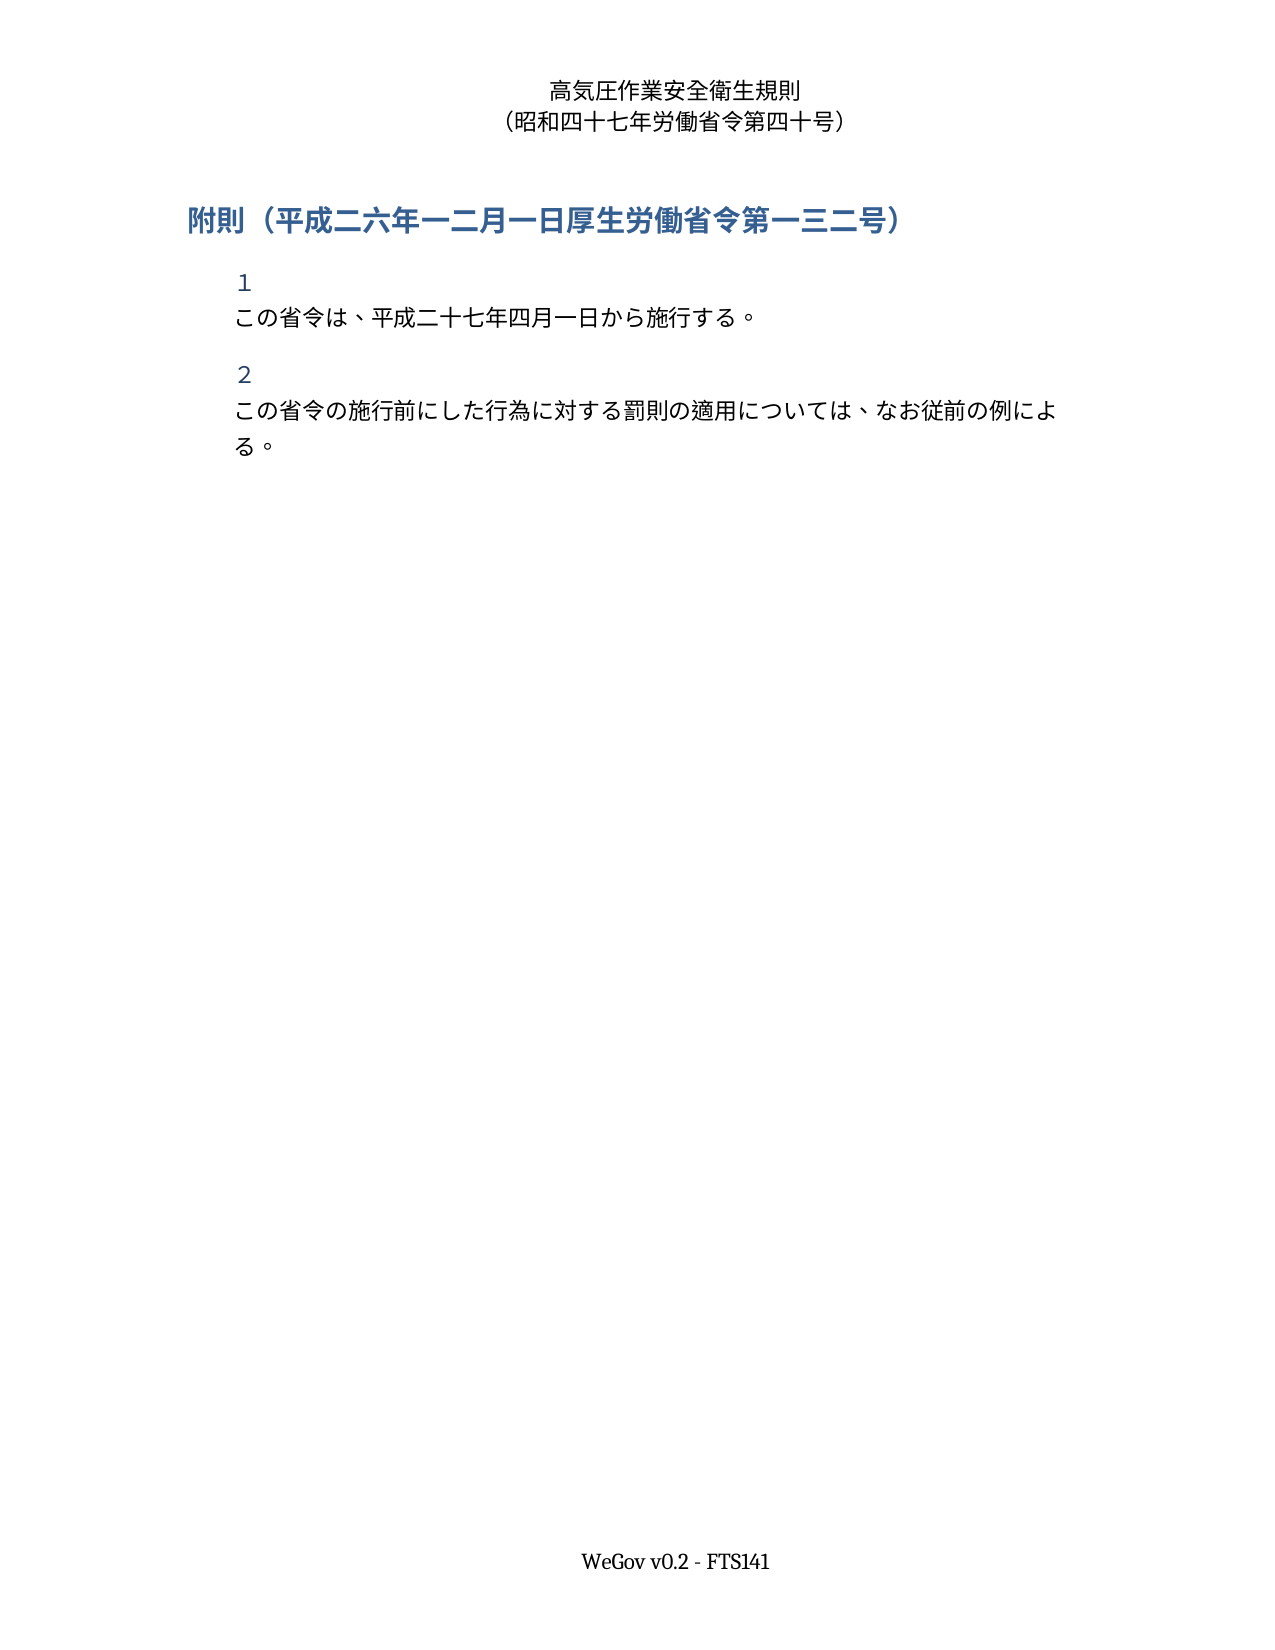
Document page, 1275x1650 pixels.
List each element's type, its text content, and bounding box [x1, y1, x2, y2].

text この省令は、平成二十七年四月一日から施行する。 [233, 302, 1087, 334]
text この省令の施行前にした行為に対する罰則の適用については、なお従前の例による。 [233, 395, 1087, 462]
subtitle 附則（平成二六年一二月一日厚生労働省令第一三二号） [187, 200, 1087, 240]
subtitle ２ [233, 359, 1087, 390]
subtitle １ [233, 266, 1087, 298]
